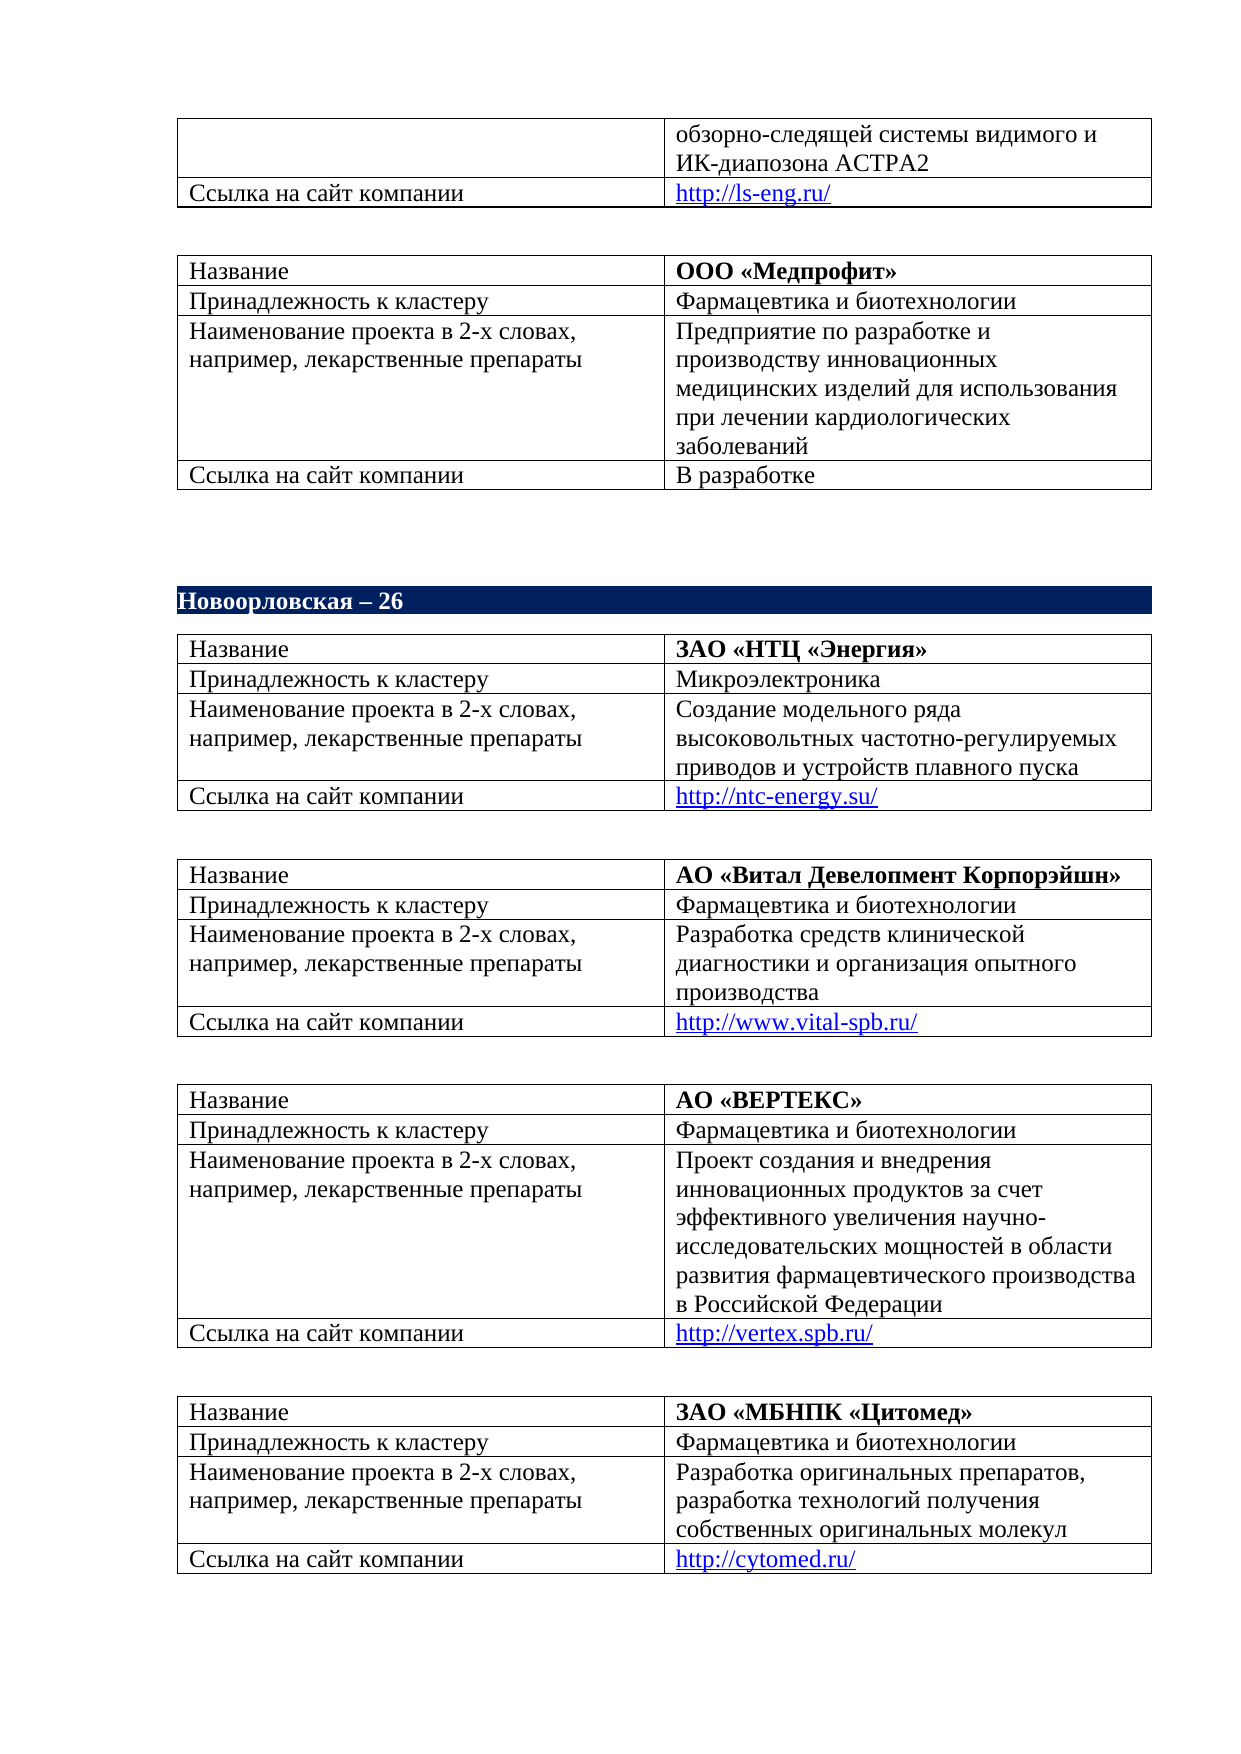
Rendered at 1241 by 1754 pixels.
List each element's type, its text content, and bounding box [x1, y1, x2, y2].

table_cell Наименование проекта в 2-х словах, например, лекарственные препараты [178, 1145, 664, 1317]
table_cell Принадлежность к кластеру [178, 1427, 664, 1456]
table_header ЗАО «НТЦ «Энергия» [665, 635, 1151, 663]
table_header АО «Витал Девелопмент Корпорэйшн» [665, 860, 1151, 889]
table_cell Ссылка на сайт компании [178, 1319, 664, 1347]
table_cell Фармацевтика и биотехнологии [665, 1427, 1151, 1456]
table_cell http://cytomed.ru/ [665, 1544, 1151, 1573]
table_cell Фармацевтика и биотехнологии [665, 890, 1151, 918]
table_cell Предприятие по разработке и производству инновационных медицинских изделий для использования при лечении кардиологических заболеваний [665, 316, 1151, 459]
table_header Название [178, 635, 664, 663]
table_header ЗАО «МБНПК «Цитомед» [665, 1397, 1151, 1426]
table_cell Разработка средств клинической диагностики и организация опытного производства [665, 920, 1151, 1006]
table_cell Принадлежность к кластеру [178, 890, 664, 918]
table_header Название [178, 1397, 664, 1426]
table_cell Ссылка на сайт компании [178, 1544, 664, 1573]
table_cell Проект создания и внедрения инновационных продуктов за счет эффективного увеличения научно-исследовательских мощностей в области развития фармацевтического производства в Российской Федерации [665, 1145, 1151, 1317]
table_header АО «ВЕРТЕКС» [665, 1085, 1151, 1114]
table_cell http://ls-eng.ru/ [665, 178, 1151, 206]
table_cell Ссылка на сайт компании [178, 1007, 664, 1036]
table_cell Наименование проекта в 2-х словах, например, лекарственные препараты [178, 920, 664, 1006]
table_cell Наименование проекта в 2-х словах, например, лекарственные препараты [178, 694, 664, 780]
table_cell Ссылка на сайт компании [178, 781, 664, 810]
table_cell Создание модельного ряда высоковольтных частотно-регулируемых приводов и устройств плавного пуска [665, 694, 1151, 780]
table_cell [178, 1457, 664, 1543]
table_cell Ссылка на сайт компании [178, 461, 664, 489]
table_cell В разработке [665, 461, 1151, 489]
table_cell Микроэлектроника [665, 664, 1151, 693]
table_cell Принадлежность к кластеру [178, 1115, 664, 1144]
table_cell Принадлежность к кластеру [178, 664, 664, 693]
table_header Название [178, 860, 664, 889]
table_cell Фармацевтика и биотехнологии [665, 286, 1151, 315]
table_cell http://www.vital-spb.ru/ [665, 1007, 1151, 1036]
table_cell http://vertex.spb.ru/ [665, 1319, 1151, 1347]
table_header Название [178, 256, 664, 285]
table_cell Фармацевтика и биотехнологии [665, 1115, 1151, 1144]
table_cell Ссылка на сайт компании [178, 178, 664, 206]
table_cell http://ntc-energy.su/ [665, 781, 1151, 810]
table_cell Наименование проекта в 2-х словах, например, лекарственные препараты [178, 316, 664, 459]
text Новоорловская – 26 [177, 586, 1152, 614]
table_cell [178, 119, 664, 177]
table_cell Разработка оригинальных препаратов, разработка технологий получения собственных оригинальных молекул [665, 1457, 1151, 1543]
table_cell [665, 119, 1151, 177]
table_header ООО «Медпрофит» [665, 256, 1151, 285]
table_header Название [178, 1085, 664, 1114]
table_cell Принадлежность к кластеру [178, 286, 664, 315]
